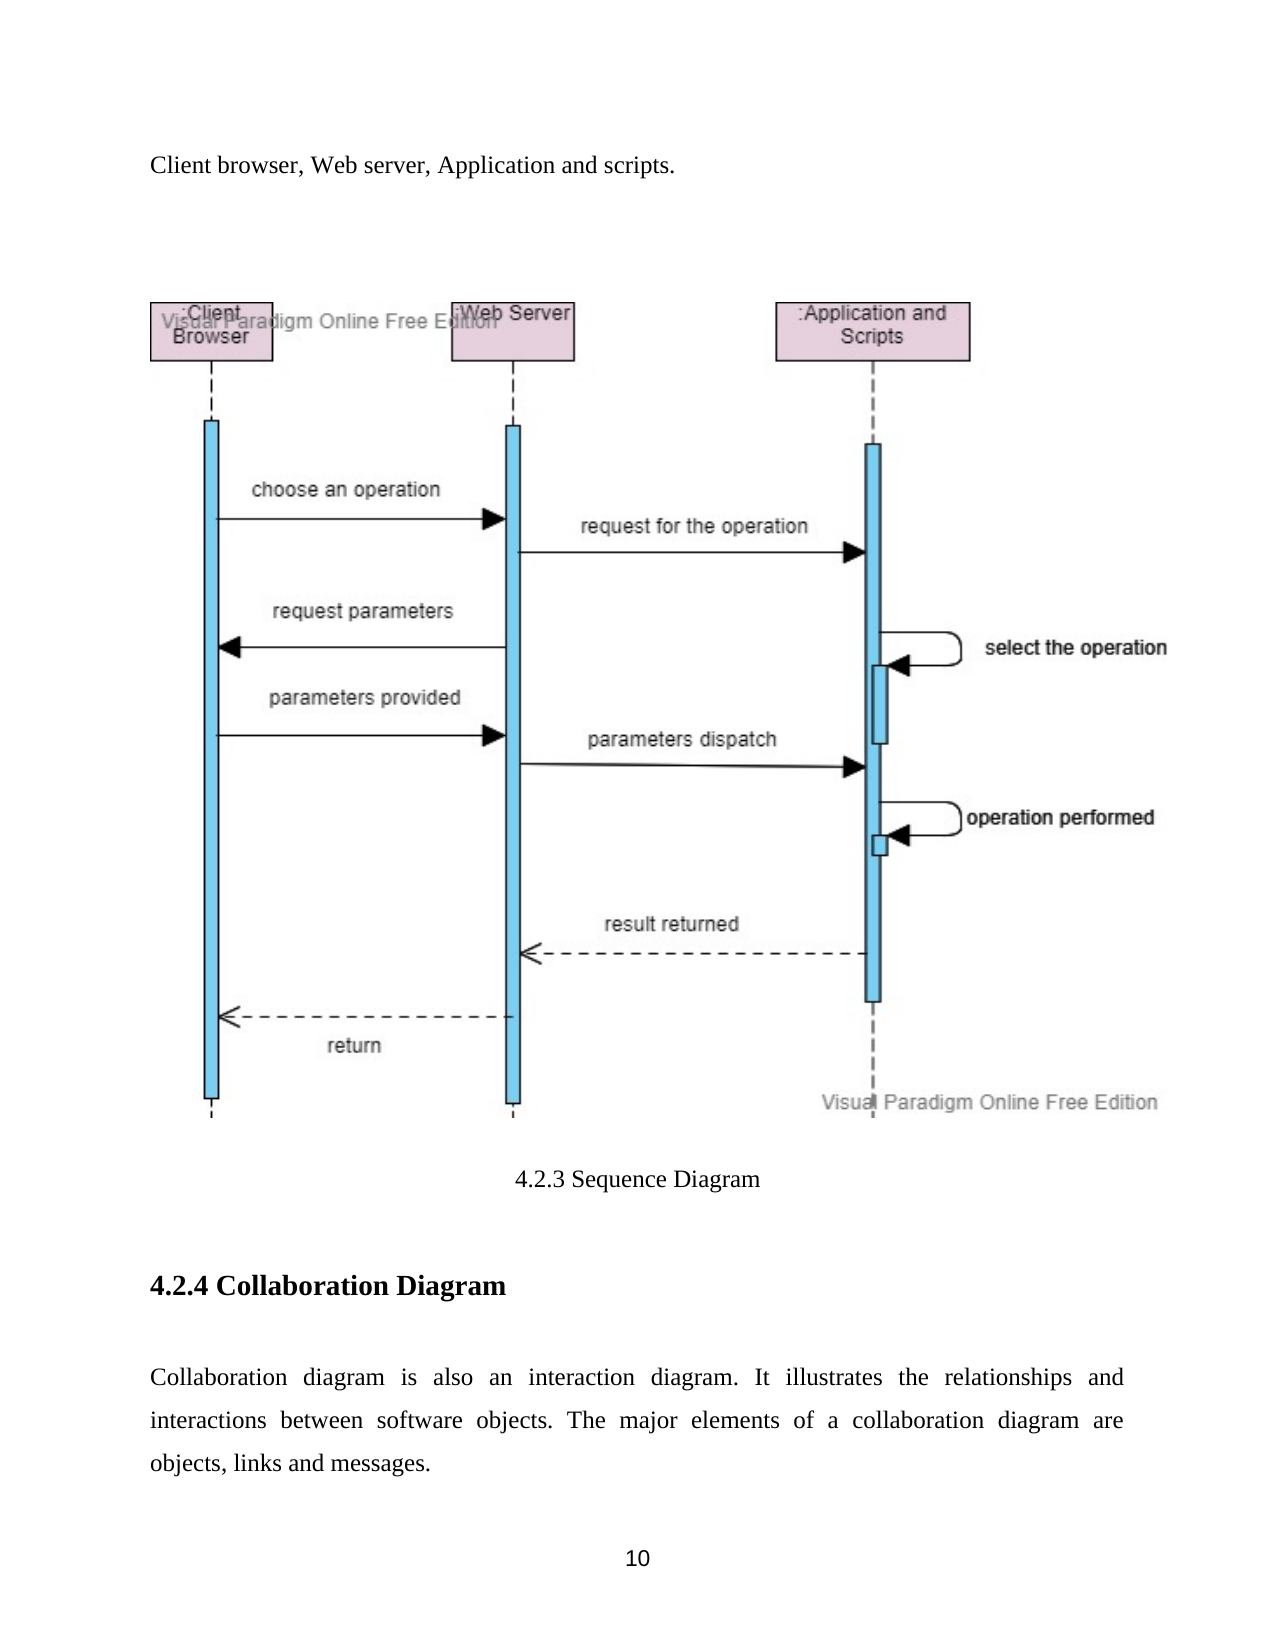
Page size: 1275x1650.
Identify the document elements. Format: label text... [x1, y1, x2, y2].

text 4.2.3 Sequence Diagram [150, 1164, 1125, 1193]
text 4.2.4 Collaboration Diagram [150, 1268, 1125, 1302]
text Collaboration diagram is also an interaction diagram. It illustrates the relationships and interactions between software objects. The major elements of a collaboration diagram are objects, links and messages. [150, 1362, 1125, 1477]
picture [150, 302, 1168, 1118]
text Client browser, Web server, Application and scripts. [150, 150, 1125, 179]
